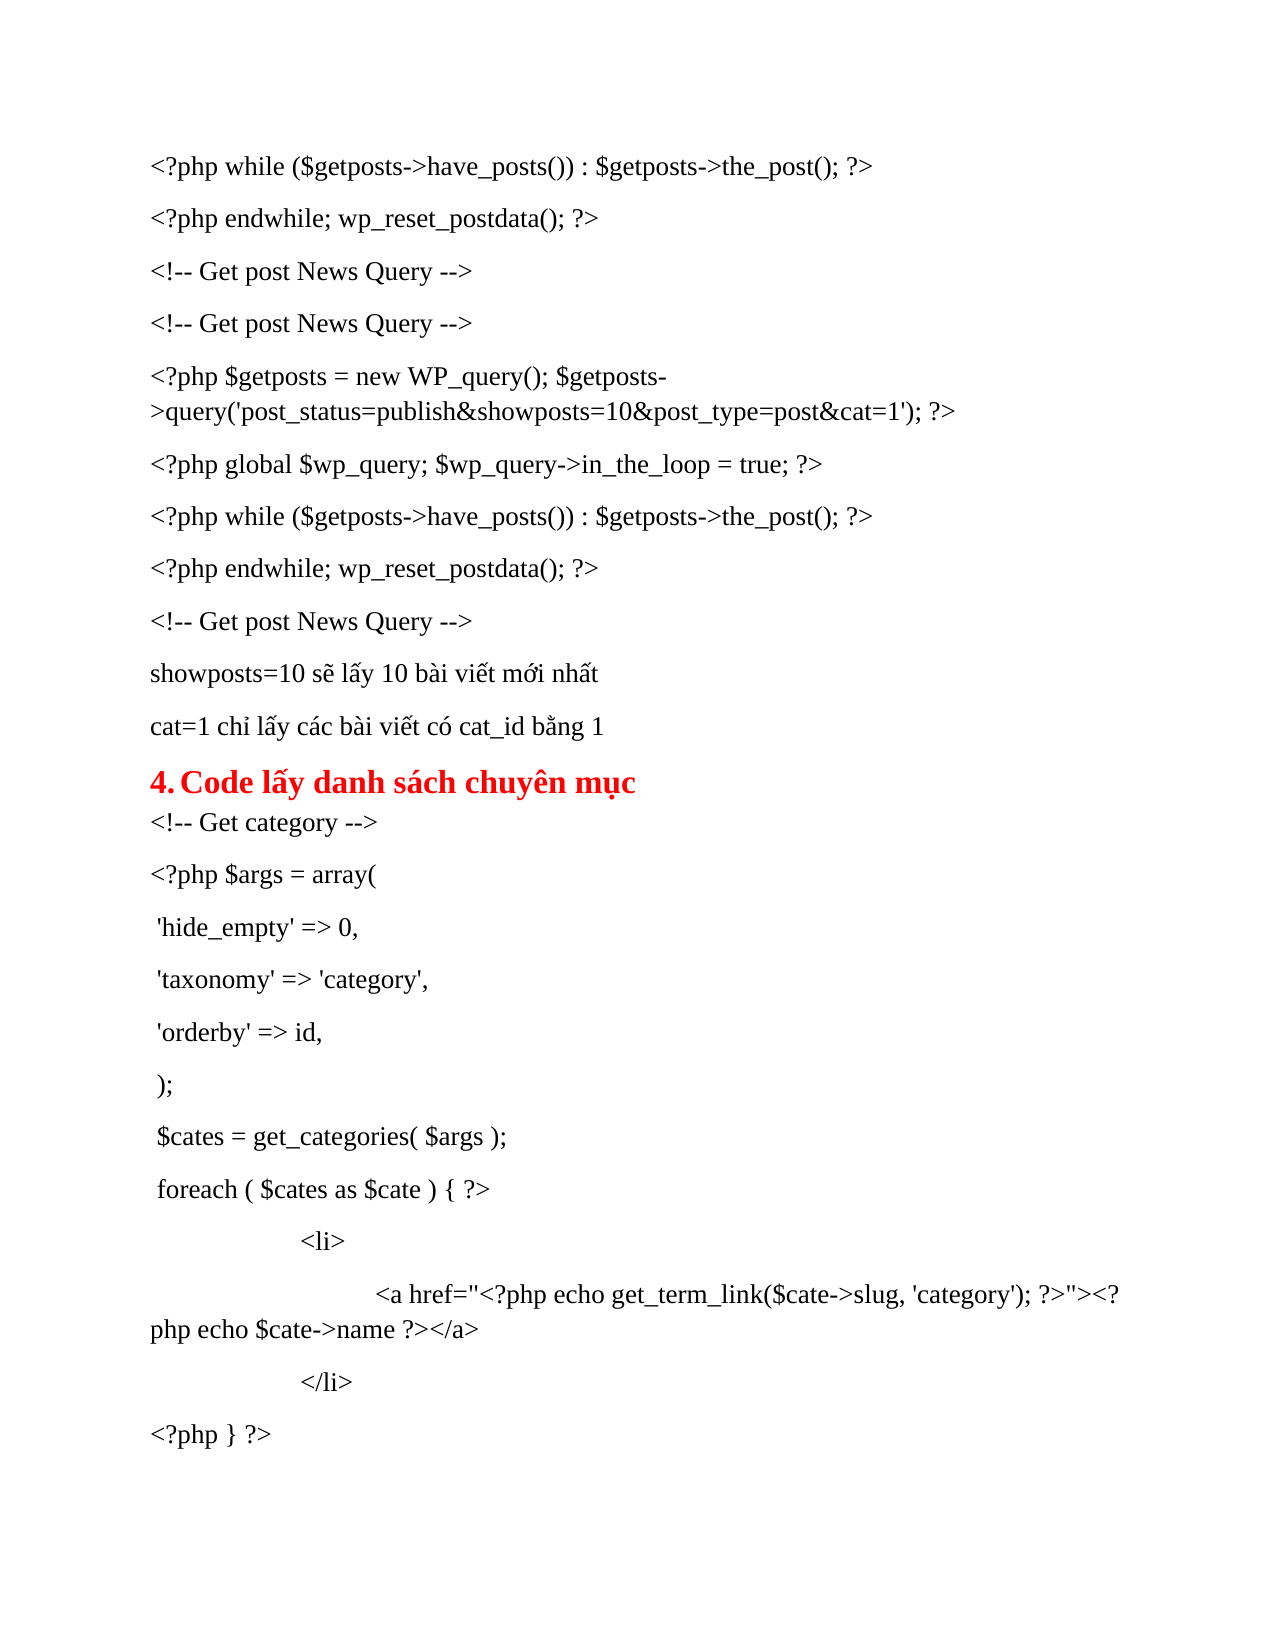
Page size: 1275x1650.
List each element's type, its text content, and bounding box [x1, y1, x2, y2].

text </li> [150, 1366, 1125, 1397]
text <?php $getposts = new WP_query(); $getposts->query('post_status=publish&showposts=10&post_type=post&cat=1'); ?> [150, 359, 1125, 426]
text $cates = get_categories( $args ); [150, 1121, 1125, 1152]
text <?php endwhile; wp_reset_postdata(); ?> [150, 552, 1125, 584]
text 'taxonomy' => 'category', [150, 963, 1125, 994]
text <!-- Get post News Query --> [150, 255, 1125, 286]
text foreach ( $cates as $cate ) { ?> [150, 1173, 1125, 1204]
subtitle Code lấy danh sách chuyên mục [150, 762, 1125, 800]
text <!-- Get post News Query --> [150, 307, 1125, 338]
text 'hide_empty' => 0, [150, 911, 1125, 942]
text <li> [150, 1225, 1125, 1256]
text <?php } ?> [150, 1418, 1125, 1449]
text <?php global $wp_query; $wp_query->in_the_loop = true; ?> [150, 448, 1125, 479]
text 'orderby' => id, [150, 1016, 1125, 1047]
text <a href="<?php echo get_term_link($cate->slug, 'category'); ?>"><?php echo $cate->name ?></a> [150, 1278, 1125, 1344]
text <?php while ($getposts->have_posts()) : $getposts->the_post(); ?> [150, 150, 1125, 181]
text <?php while ($getposts->have_posts()) : $getposts->the_post(); ?> [150, 500, 1125, 531]
text <!-- Get post News Query --> [150, 605, 1125, 636]
text <!-- Get category --> [150, 806, 1125, 837]
text showposts=10 sẽ lấy 10 bài viết mới nhất [150, 657, 1125, 688]
text cat=1 chỉ lấy các bài viết có cat_id bằng 1 [150, 710, 1125, 741]
text <?php endwhile; wp_reset_postdata(); ?> [150, 202, 1125, 233]
text ); [150, 1068, 1125, 1099]
text <?php $args = array( [150, 858, 1125, 890]
